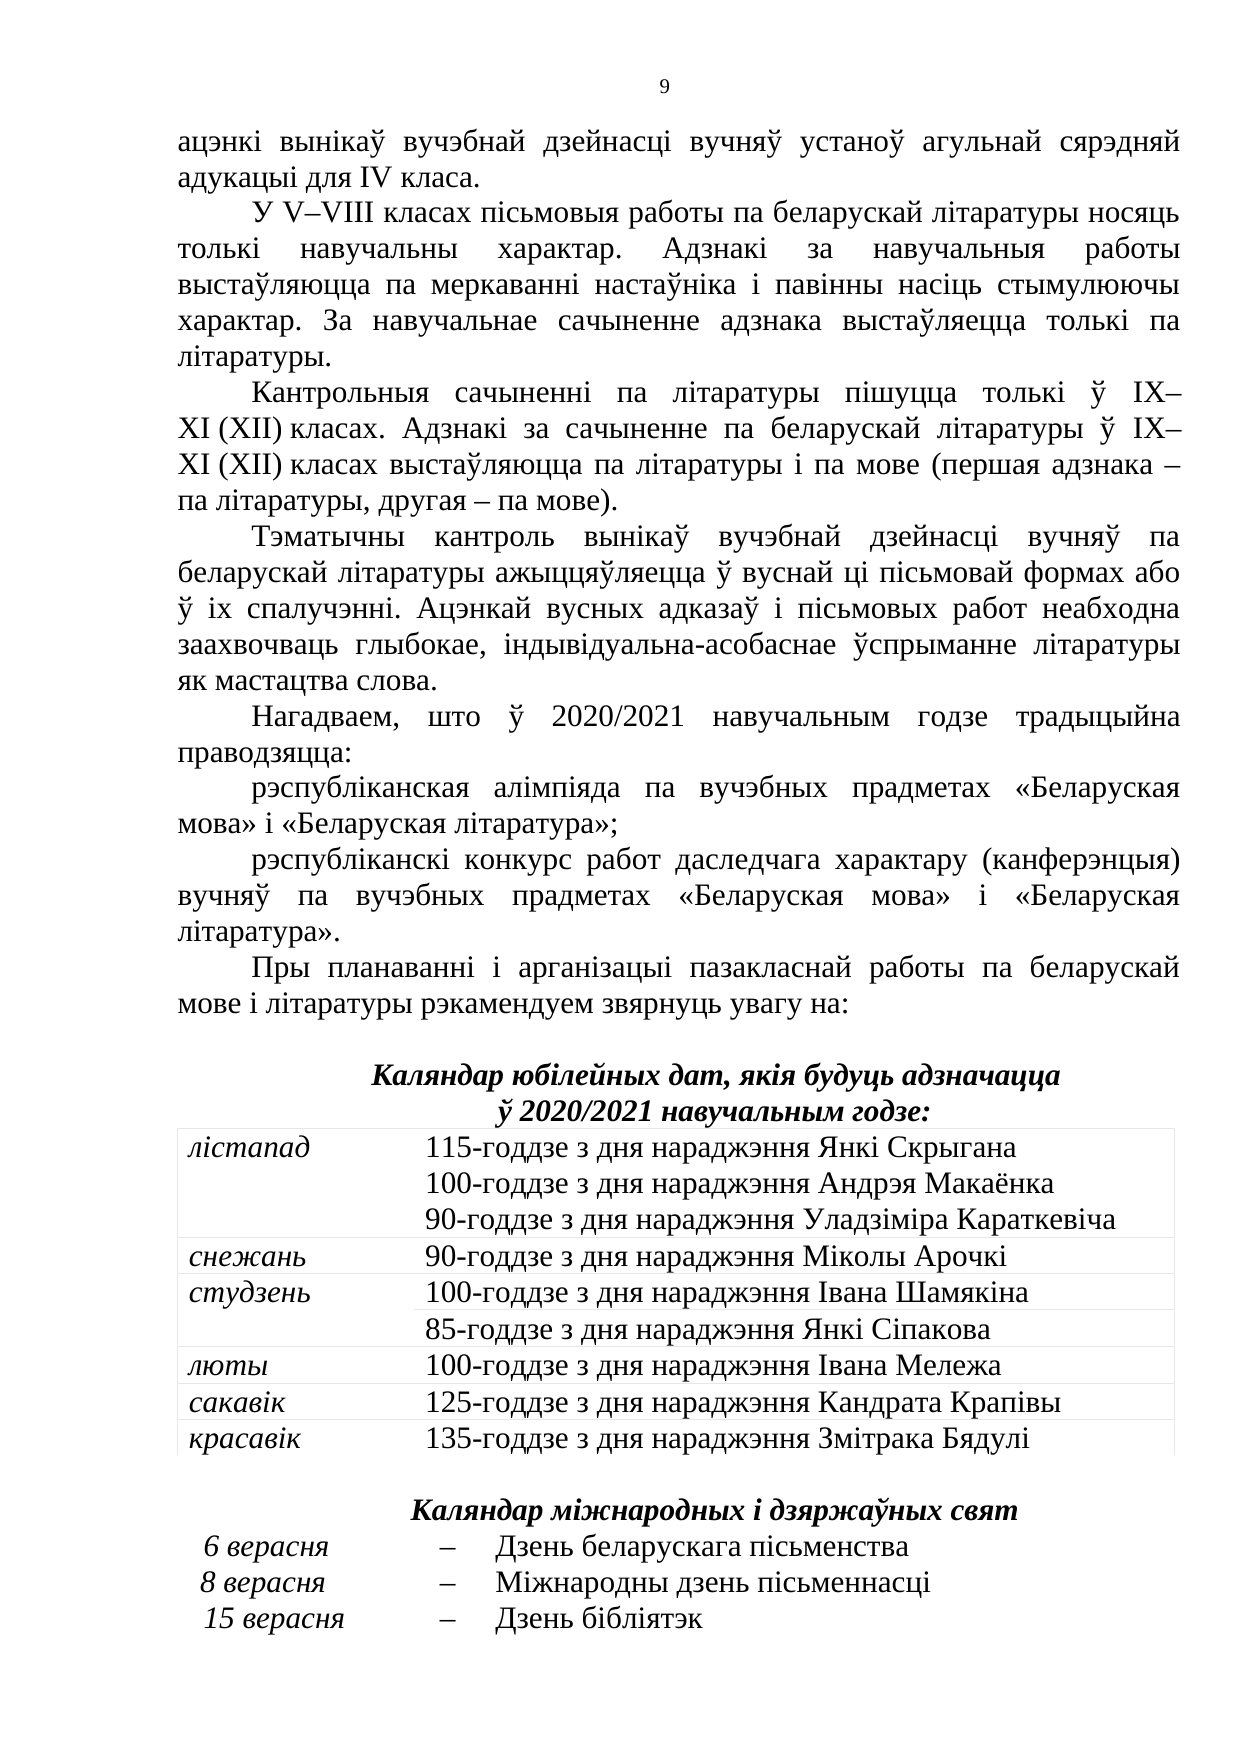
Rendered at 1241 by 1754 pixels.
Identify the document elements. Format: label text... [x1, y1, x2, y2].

table_cell студзень [178, 1274, 414, 1346]
text Тэматычны кантроль вынікаў вучэбнай дзейнасці вучняў па беларускай літаратуры ажыццяўляецца ў вуснай ці пісьмовай формах або ў іх спалучэнні. Ацэнкай вусных адказаў і пісьмовых работ неабходна заахвочваць глыбокае, індывідуальна-асобаснае ўспрыманне літаратуры як мастацтва слова. [177, 517, 1181, 697]
table_cell снежань [178, 1238, 414, 1273]
table_cell 15 верасня [189, 1599, 425, 1635]
text У V–VIII класах пісьмовыя работы па беларускай літаратуры носяць толькі навучальны характар. Адзнакі за навучальныя работы выстаўляюцца па меркаванні настаўніка і павінны насіць стымулюючы характар. За навучальнае сачыненне адзнака выстаўляецца толькі па літаратуры. [177, 194, 1181, 373]
text Нагадваем, што ў 2020/2021 навучальным годзе традыцыйна праводзяцца: [177, 697, 1181, 769]
text Каляндар юбілейных дат, якія будуць адзначацца [177, 1056, 1181, 1092]
table_header Дзень беларускага пісьменства [484, 1527, 1054, 1563]
text Кантрольныя сачыненні па літаратуры пішуцца толькі ў IX–XI (XII) класах. Адзнакі за сачыненне па беларускай літаратуры ў IX–XI (XII) класах выстаўляюцца па літаратуры і па мове (першая адзнака – па літаратуры, другая – па мове). [177, 373, 1181, 517]
table_cell 100-годдзе з дня нараджэння Івана Шамякіна [414, 1274, 1174, 1309]
table_cell люты [178, 1347, 414, 1382]
table_cell 135-годдзе з дня нараджэння Змітрака Бядулі [414, 1420, 1174, 1455]
table_header 6 верасня [189, 1527, 425, 1563]
table_cell 85-годдзе з дня нараджэння Янкі Сіпакова [414, 1310, 1174, 1346]
table_cell Міжнародны дзень пісьменнасці [484, 1563, 1054, 1599]
text Пры планаванні і арганізацыі пазакласнай работы па беларускай мове і літаратуры рэкамендуем звярнуць увагу на: [177, 948, 1181, 1020]
text Каляндар міжнародных і дзяржаўных свят [177, 1491, 1181, 1527]
table_cell 125-годдзе з дня нараджэння Кандрата Крапівы [414, 1384, 1174, 1419]
table_cell – [425, 1563, 484, 1599]
table_header – [425, 1527, 484, 1563]
table_header 115-годдзе з дня нараджэння Янкі Скрыгана 100-годдзе з дня нараджэння Андрэя Макаёнка 90-годдзе з дня нараджэння Уладзіміра Караткевіча [414, 1129, 1174, 1236]
text рэспубліканскі конкурс работ даследчага характару (канферэнцыя) вучняў па вучэбных прадметах «Беларуская мова» і «Беларуская літаратура». [177, 841, 1181, 948]
table_cell 90-годдзе з дня нараджэння Міколы Арочкі [414, 1238, 1174, 1273]
text рэспубліканская алімпіяда па вучэбных прадметах «Беларуская мова» і «Беларуская літаратура»; [177, 769, 1181, 841]
table_cell 100-годдзе з дня нараджэння Івана Мележа [414, 1347, 1174, 1382]
table_cell – [425, 1599, 484, 1635]
table_cell 8 верасня [189, 1563, 425, 1599]
table_cell Дзень бібліятэк [484, 1599, 1054, 1635]
table_header лістапад [178, 1129, 414, 1236]
table_cell сакавік [178, 1384, 414, 1419]
table_cell красавік [178, 1420, 414, 1455]
text ў 2020/2021 навучальным годзе: [177, 1092, 1181, 1128]
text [177, 122, 1181, 194]
